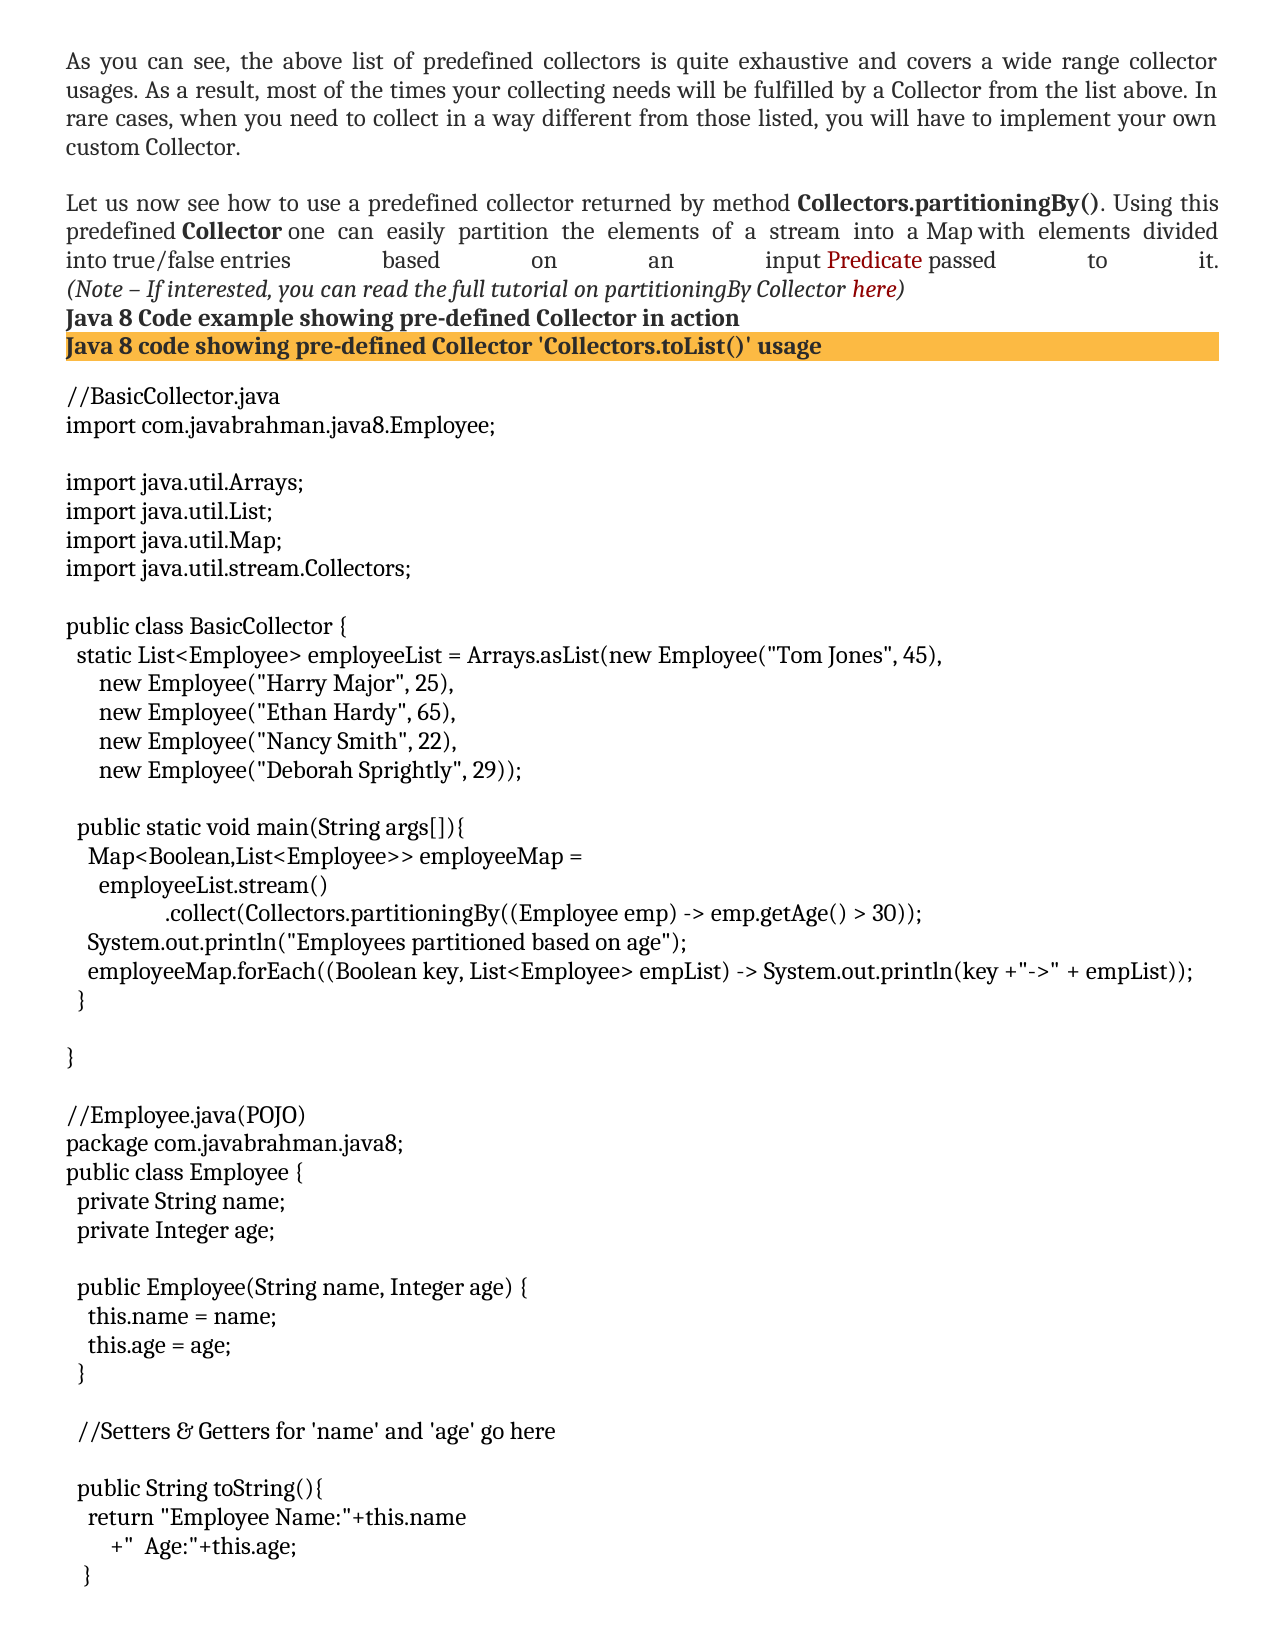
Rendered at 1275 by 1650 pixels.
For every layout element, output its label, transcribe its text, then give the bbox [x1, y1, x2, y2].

text Java 8 Code example showing pre-defined Collector in action [66, 303, 1219, 332]
text Java 8 code showing pre-defined Collector 'Collectors.toList()' usage [66, 332, 1219, 361]
text Let us now see how to use a predefined collector returned by method Collectors.partitioningBy(). Using this predefined Collector one can easily partition the elements of a stream into a Map with elements divided into true/false entries based on an input Predicate passed to it. (Note – If interested, you can read the full tutorial on partitioningBy Collector here) [66, 188, 1219, 303]
text As you can see, the above list of predefined collectors is quite exhaustive and covers a wide range collector usages. As a result, most of the times your collecting needs will be fulfilled by a Collector from the list above. In rare cases, when you need to collect in a way different from those listed, you will have to implement your own custom Collector. [66, 47, 1219, 162]
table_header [66, 382, 1275, 1589]
